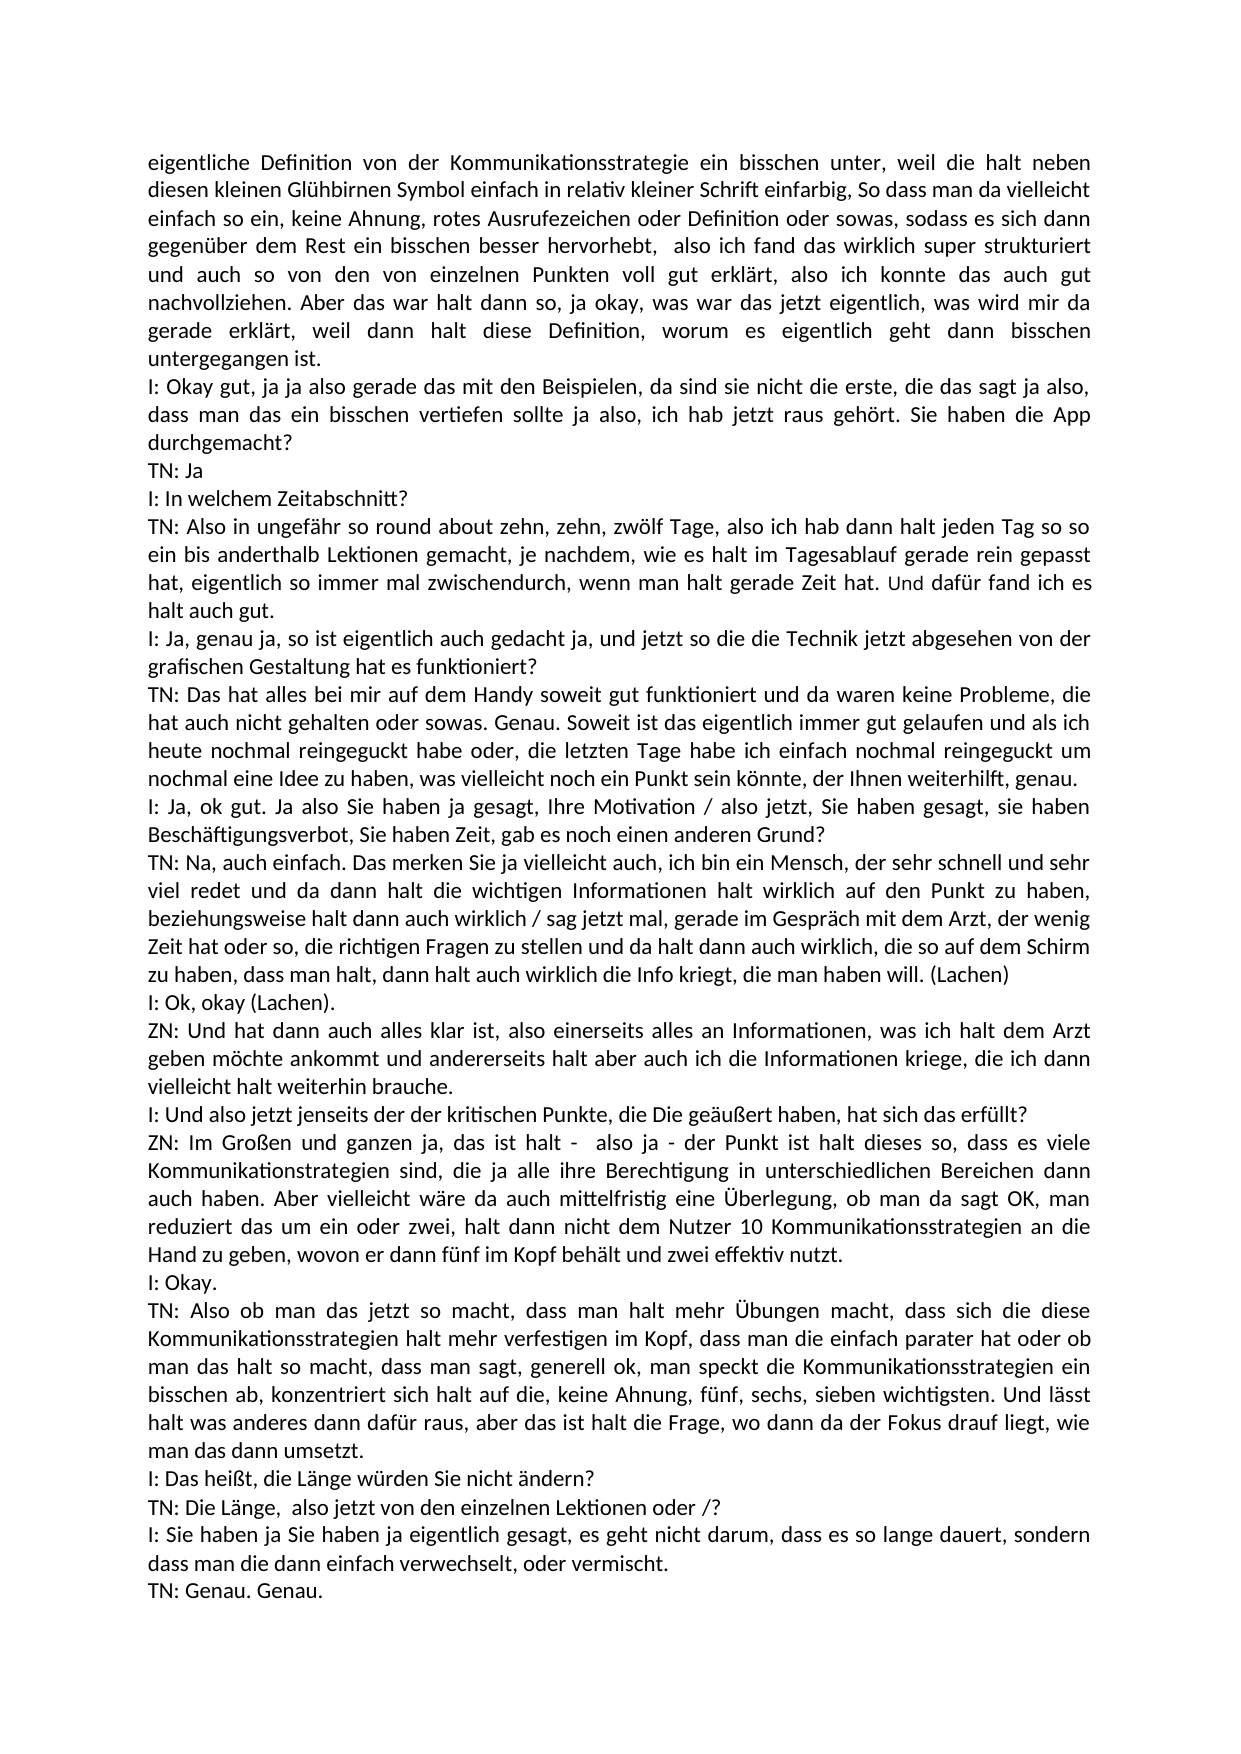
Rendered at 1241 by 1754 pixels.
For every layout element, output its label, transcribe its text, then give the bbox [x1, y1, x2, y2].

text TN: Ja [148, 456, 1093, 484]
text I: Das heißt, die Länge würden Sie nicht ändern? [148, 1464, 1093, 1493]
text I: Sie haben ja Sie haben ja eigentlich gesagt, es geht nicht darum, dass es so lange dauert, sondern dass man die dann einfach verwechselt, oder vermischt. [148, 1521, 1093, 1577]
text I: Okay. [148, 1268, 1093, 1296]
text TN: Also ob man das jetzt so macht, dass man halt mehr Übungen macht, dass sich die diese Kommunikationsstrategien halt mehr verfestigen im Kopf, dass man die einfach parater hat oder ob man das halt so macht, dass man sagt, generell ok, man speckt die Kommunikationsstrategien ein bisschen ab, konzentriert sich halt auf die, keine Ahnung, fünf, sechs, sieben wichtigsten. Und lässt halt was anderes dann dafür raus, aber das ist halt die Frage, wo dann da der Fokus drauf liegt, wie man das dann umsetzt. [148, 1296, 1093, 1464]
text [148, 148, 1093, 372]
text TN: Genau. Genau. [148, 1577, 1093, 1605]
text ZN: Und hat dann auch alles klar ist, also einerseits alles an Informationen, was ich halt dem Arzt geben möchte ankommt und andererseits halt aber auch ich die Informationen kriege, die ich dann vielleicht halt weiterhin brauche. [148, 1016, 1093, 1100]
text ZN: Im Großen und ganzen ja, das ist halt - also ja - der Punkt ist halt dieses so, dass es viele Kommunikationstrategien sind, die ja alle ihre Berechtigung in unterschiedlichen Bereichen dann auch haben. Aber vielleicht wäre da auch mittelfristig eine Überlegung, ob man da sagt OK, man reduziert das um ein oder zwei, halt dann nicht dem Nutzer 10 Kommunikationsstrategien an die Hand zu geben, wovon er dann fünf im Kopf behält und zwei effektiv nutzt. [148, 1128, 1093, 1268]
text TN: Die Länge, also jetzt von den einzelnen Lektionen oder /? [148, 1493, 1093, 1521]
text I: Ja, ok gut. Ja also Sie haben ja gesagt, Ihre Motivation / also jetzt, Sie haben gesagt, sie haben Beschäftigungsverbot, Sie haben Zeit, gab es noch einen anderen Grund? [148, 792, 1093, 848]
text I: Und also jetzt jenseits der der kritischen Punkte, die Die geäußert haben, hat sich das erfüllt? [148, 1100, 1093, 1128]
text TN: Also in ungefähr so round about zehn, zehn, zwölf Tage, also ich hab dann halt jeden Tag so so ein bis anderthalb Lektionen gemacht, je nachdem, wie es halt im Tagesablauf gerade rein gepasst hat, eigentlich so immer mal zwischendurch, wenn man halt gerade Zeit hat. Und dafür fand ich es halt auch gut. [148, 512, 1093, 624]
text TN: Das hat alles bei mir auf dem Handy soweit gut funktioniert und da waren keine Probleme, die hat auch nicht gehalten oder sowas. Genau. Soweit ist das eigentlich immer gut gelaufen und als ich heute nochmal reingeguckt habe oder, die letzten Tage habe ich einfach nochmal reingeguckt um nochmal eine Idee zu haben, was vielleicht noch ein Punkt sein könnte, der Ihnen weiterhilft, genau. [148, 680, 1093, 792]
text I: Ja, genau ja, so ist eigentlich auch gedacht ja, und jetzt so die die Technik jetzt abgesehen von der grafischen Gestaltung hat es funktioniert? [148, 624, 1093, 680]
text I: Ok, okay (Lachen). [148, 988, 1093, 1016]
text I: Okay gut, ja ja also gerade das mit den Beispielen, da sind sie nicht die erste, die das sagt ja also, dass man das ein bisschen vertiefen sollte ja also, ich hab jetzt raus gehört. Sie haben die App durchgemacht? [148, 372, 1093, 456]
text I: In welchem Zeitabschnitt? [148, 484, 1093, 512]
text TN: Na, auch einfach. Das merken Sie ja vielleicht auch, ich bin ein Mensch, der sehr schnell und sehr viel redet und da dann halt die wichtigen Informationen halt wirklich auf den Punkt zu haben, beziehungsweise halt dann auch wirklich / sag jetzt mal, gerade im Gespräch mit dem Arzt, der wenig Zeit hat oder so, die richtigen Fragen zu stellen und da halt dann auch wirklich, die so auf dem Schirm zu haben, dass man halt, dann halt auch wirklich die Info kriegt, die man haben will. (Lachen) [148, 848, 1093, 988]
